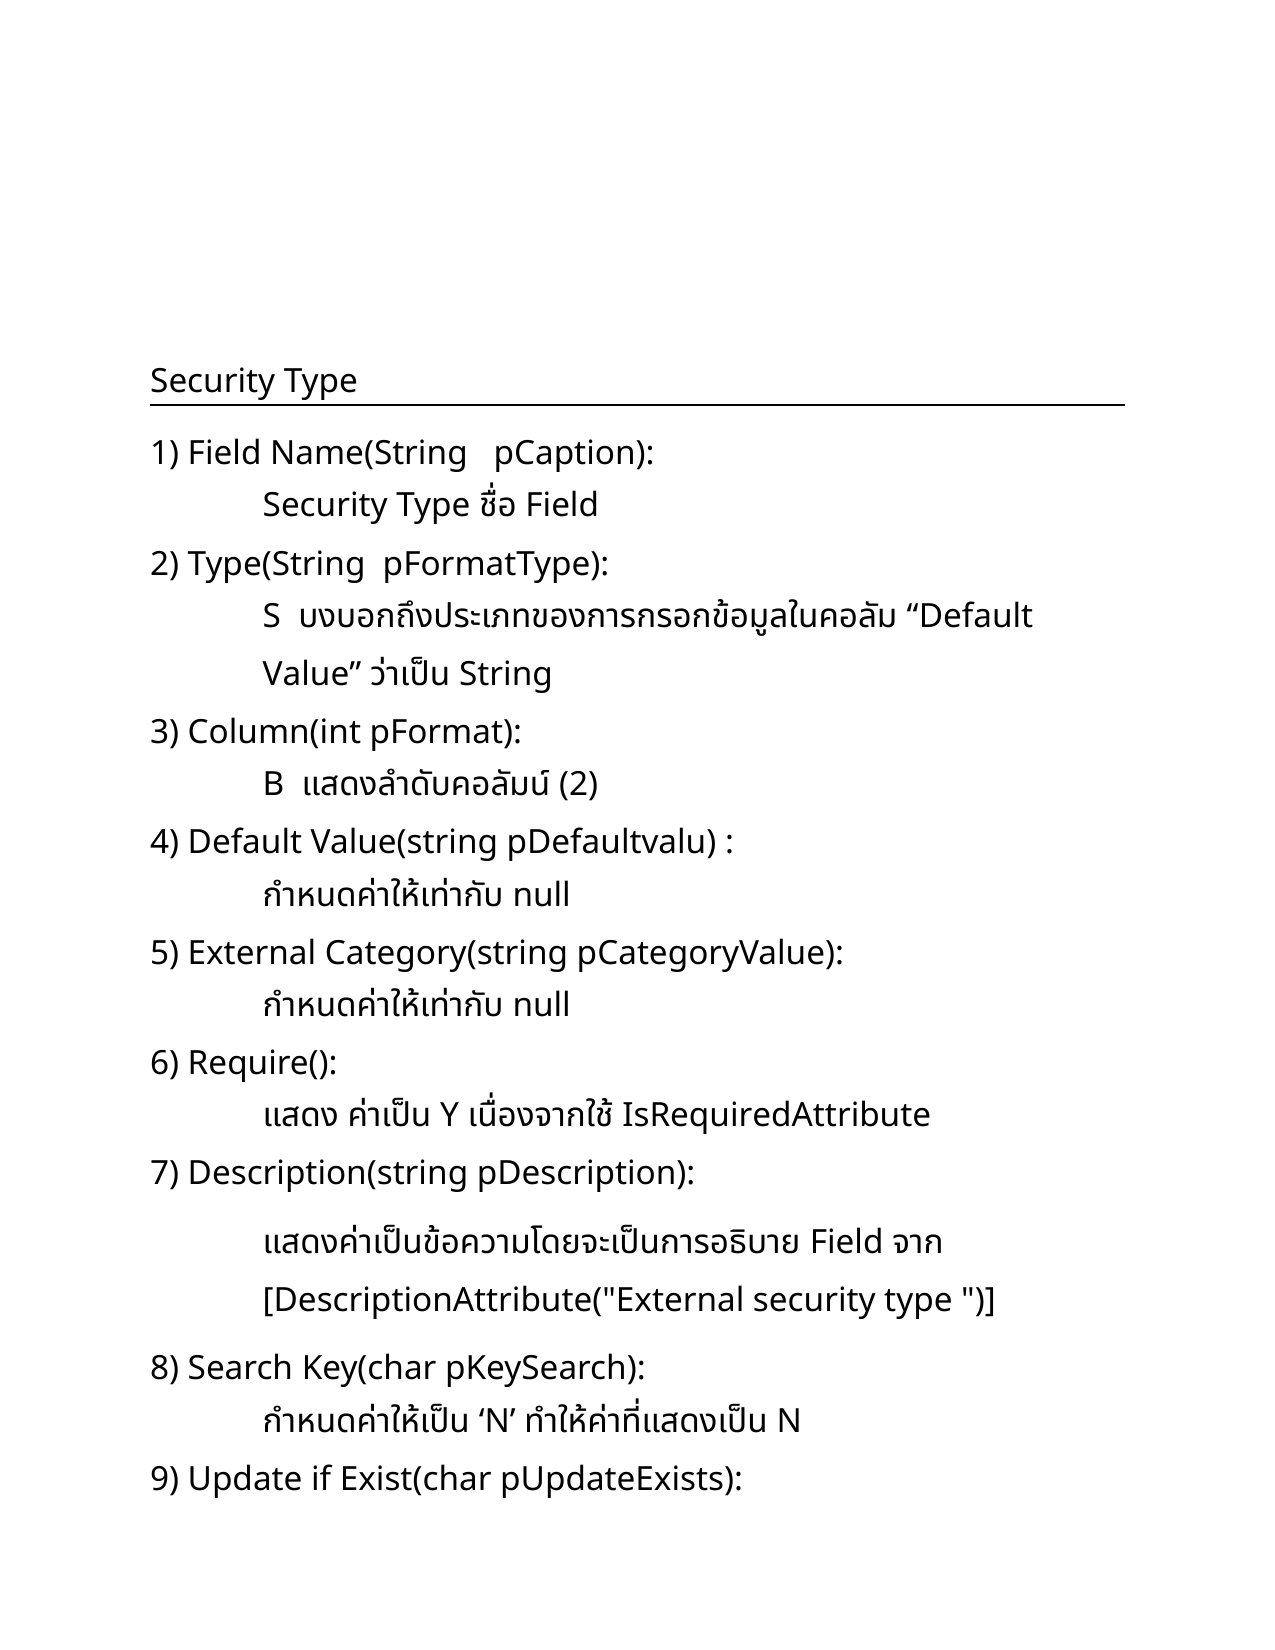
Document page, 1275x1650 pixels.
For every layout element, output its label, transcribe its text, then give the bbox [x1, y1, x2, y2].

list Default Value(string pDefaultvalu) : [150, 818, 1125, 863]
list Update if Exist(char pUpdateExists): [150, 1454, 1125, 1500]
list External Category(string pCategoryValue): [150, 928, 1125, 974]
list กำหนดค่าให้เป็น ‘N’ ทำให้ค่าที่แสดงเป็น N [225, 1396, 1125, 1447]
list Search Key(char pKeySearch): [150, 1344, 1125, 1389]
list Require(): [150, 1039, 1125, 1084]
list Description(string pDescription): [150, 1149, 1125, 1194]
list Field Name(String pCaption): [150, 429, 1125, 474]
list Type(String pFormatType): [150, 539, 1125, 585]
text Security Type [150, 357, 1125, 404]
list แสดง ค่าเป็น Y เนื่องจากใช้ IsRequiredAttribute [225, 1091, 1125, 1142]
list Column(int pFormat): [150, 708, 1125, 753]
list กำหนดค่าให้เท่ากับ null [225, 870, 1125, 921]
list กำหนดค่าให้เท่ากับ null [225, 981, 1125, 1031]
list B แสดงลำดับคอลัมน์ (2) [225, 760, 1125, 811]
list Security Type ชื่อ Field [225, 481, 1125, 532]
text แสดงค่าเป็นข้อความโดยจะเป็นการอธิบาย Field จาก [DescriptionAttribute("External security type ")] [262, 1218, 1125, 1321]
list S บงบอกถึงประเภทของการกรอกข้อมูลในคอลัม “Default Value” ว่าเป็น String [225, 592, 1125, 700]
